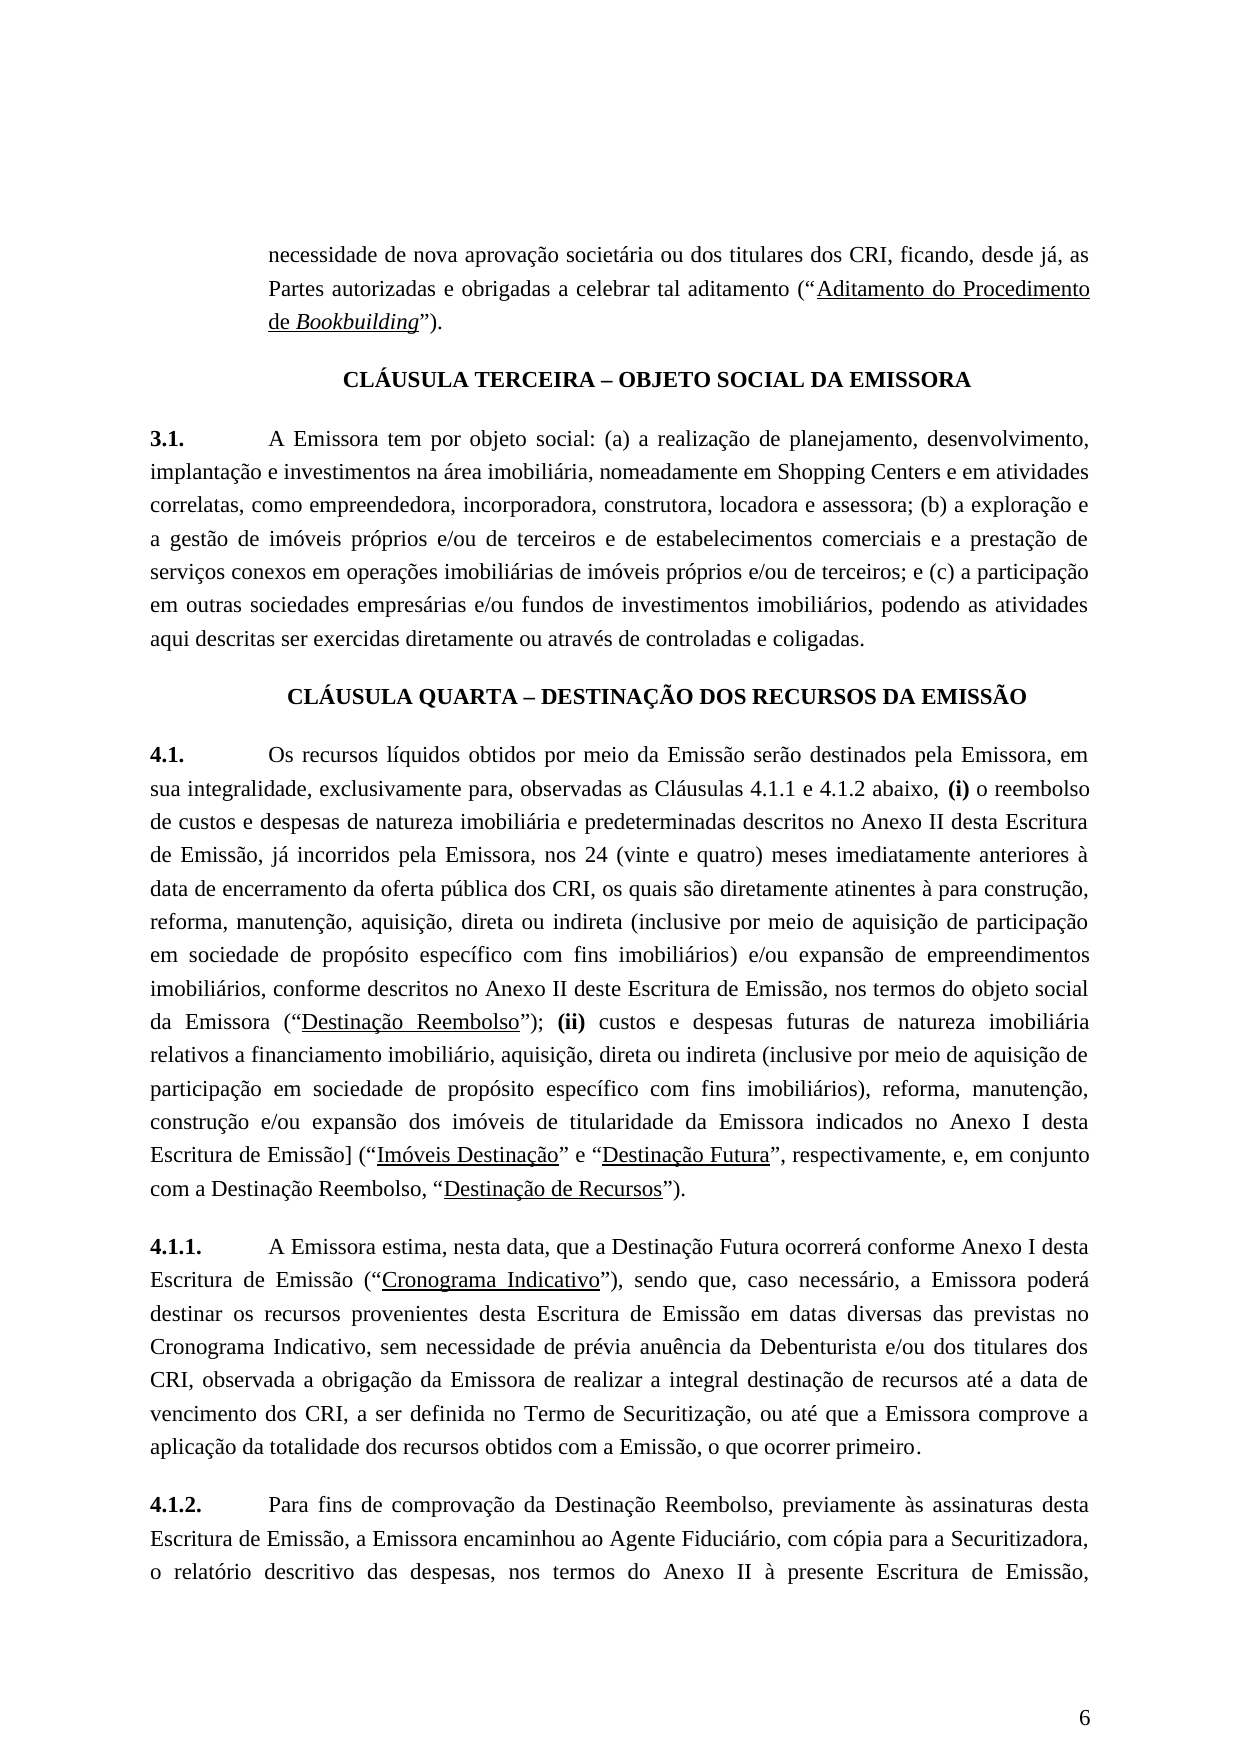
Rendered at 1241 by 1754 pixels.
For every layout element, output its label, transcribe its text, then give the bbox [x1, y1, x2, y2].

list CLÁUSULA QUARTA – DESTINAÇÃO DOS RECURSOS DA EMISSÃO [150, 678, 1090, 711]
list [150, 1486, 1090, 1586]
list Os recursos líquidos obtidos por meio da Emissão serão destinados pela Emissora, em sua integralidade, exclusivamente para, observadas as Cláusulas 4.1.1 e 4.1.2 abaixo, (i) o reembolso de custos e despesas de natureza imobiliária e predeterminadas descritos no Anexo II desta Escritura de Emissão, já incorridos pela Emissora, nos 24 (vinte e quatro) meses imediatamente anteriores à data de encerramento da oferta pública dos CRI, os quais são diretamente atinentes à para construção, reforma, manutenção, aquisição, direta ou indireta (inclusive por meio de aquisição de participação em sociedade de propósito específico com fins imobiliários) e/ou expansão de empreendimentos imobiliários, conforme descritos no Anexo II deste Escritura de Emissão, nos termos do objeto social da Emissora (“Destinação Reembolso”); (ii) custos e despesas futuras de natureza imobiliária relativos a financiamento imobiliário, aquisição, direta ou indireta (inclusive por meio de aquisição de participação em sociedade de propósito específico com fins imobiliários), reforma, manutenção, construção e/ou expansão dos imóveis de titularidade da Emissora indicados no Anexo I desta Escritura de Emissão] (“Imóveis Destinação” e “Destinação Futura”, respectivamente, e, em conjunto com a Destinação Reembolso, “Destinação de Recursos”). [150, 736, 1090, 1203]
list A Emissora tem por objeto social: (a) a realização de planejamento, desenvolvimento, implantação e investimentos na área imobiliária, nomeadamente em Shopping Centers e em atividades correlatas, como empreendedora, incorporadora, construtora, locadora e assessora; (b) a exploração e a gestão de imóveis próprios e/ou de terceiros e de estabelecimentos comerciais e a prestação de serviços conexos em operações imobiliárias de imóveis próprios e/ou de terceiros; e (c) a participação em outras sociedades empresárias e/ou fundos de investimentos imobiliários, podendo as atividades aqui descritas ser exercidas diretamente ou através de controladas e coligadas. [150, 419, 1090, 653]
list CLÁUSULA TERCEIRA – OBJETO SOCIAL DA EMISSORA [150, 361, 1090, 394]
list A Emissora estima, nesta data, que a Destinação Futura ocorrerá conforme Anexo I desta Escritura de Emissão (“Cronograma Indicativo”), sendo que, caso necessário, a Emissora poderá destinar os recursos provenientes desta Escritura de Emissão em datas diversas das previstas no Cronograma Indicativo, sem necessidade de prévia anuência da Debenturista e/ou dos titulares dos CRI, observada a obrigação da Emissora de realizar a integral destinação de recursos até a data de vencimento dos CRI, a ser definida no Termo de Securitização, ou até que a Emissora comprove a aplicação da totalidade dos recursos obtidos com a Emissão, o que ocorrer primeiro. [150, 1228, 1090, 1461]
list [268, 236, 1090, 336]
